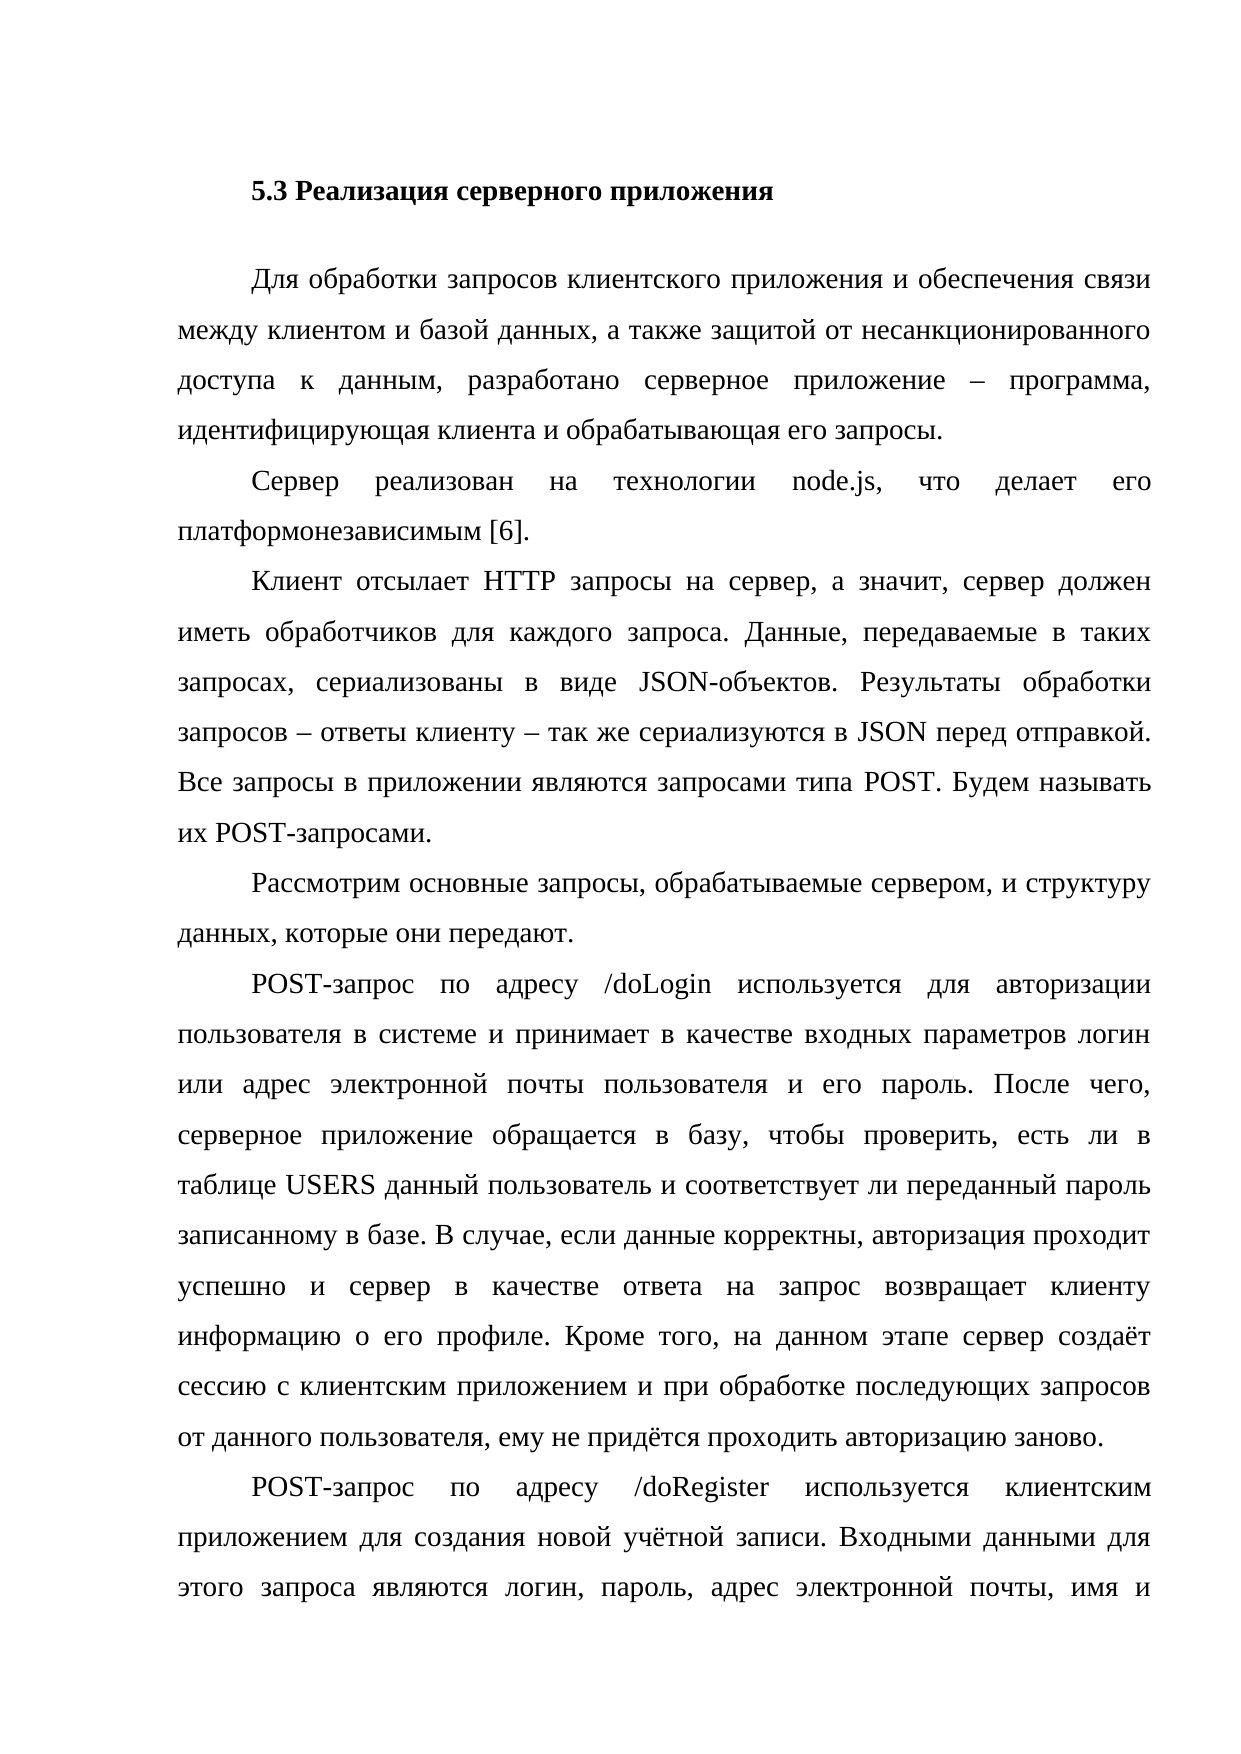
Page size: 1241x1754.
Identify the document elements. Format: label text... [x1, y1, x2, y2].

text Для обработки запросов клиентского приложения и обеспечения связи между клиентом и базой данных, а также защитой от несанкционированного доступа к данным, разработано серверное приложение – программа, идентифицирующая клиента и обрабатывающая его запросы. [177, 261, 1152, 446]
text Клиент отсылает HTTP запросы на сервер, а значит, сервер должен иметь обработчиков для каждого запроса. Данные, передаваемые в таких запросах, сериализованы в виде JSON-объектов. Результаты обработки запросов – ответы клиенту – так же сериализуются в JSON перед отправкой. Все запросы в приложении являются запросами типа POST. Будем называть их POST-запросами. [177, 563, 1152, 848]
text POST-запрос по адресу /doLogin используется для авторизации пользователя в системе и принимает в качестве входных параметров логин или адрес электронной почты пользователя и его пароль. После чего, серверное приложение обращается в базу, чтобы проверить, есть ли в таблице USERS данный пользователь и соответствует ли переданный пароль записанному в базе. В случае, если данные корректны, авторизация проходит успешно и сервер в качестве ответа на запрос возвращает клиенту информацию о его профиле. Кроме того, на данном этапе сервер создаёт сессию с клиентским приложением и при обработке последующих запросов от данного пользователя, ему не придётся проходить авторизацию заново. [177, 966, 1152, 1452]
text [177, 1469, 1152, 1603]
text Рассмотрим основные запросы, обрабатываемые сервером, и структуру данных, которые они передают. [177, 865, 1152, 949]
text Сервер реализован на технологии node.js, что делает его платформонезависимым [6]. [177, 463, 1152, 547]
subtitle 5.3 Реализация серверного приложения [177, 173, 1152, 206]
